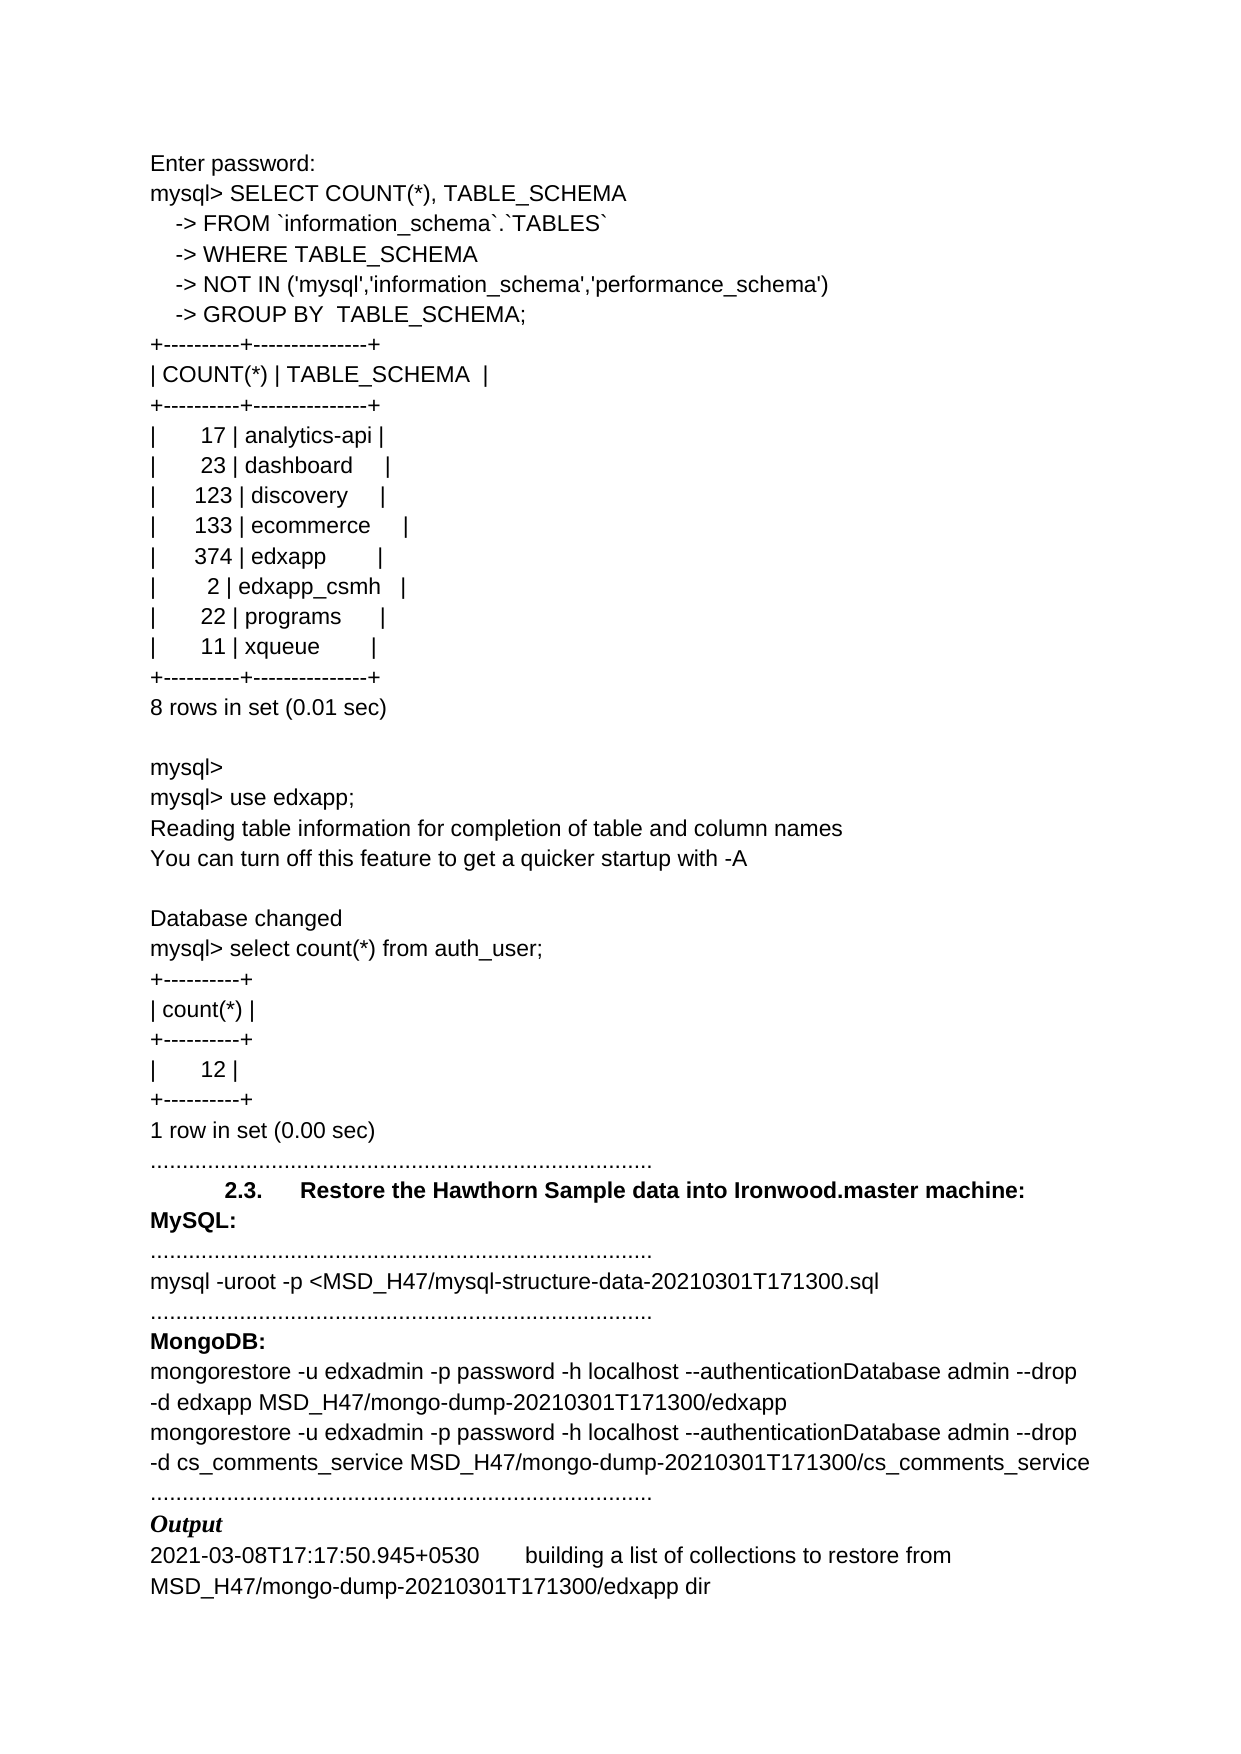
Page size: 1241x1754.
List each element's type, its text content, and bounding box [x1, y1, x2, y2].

list Restore the Hawthorn Sample data into Ironwood.master machine: [262, 1177, 1090, 1203]
text ............................................................................... [150, 1479, 1090, 1506]
text | 17 | analytics-api | [150, 422, 1090, 448]
text -> NOT IN ('mysql','information_schema','performance_schema') [150, 271, 1090, 297]
text | 133 | ecommerce | [150, 512, 1090, 539]
text Output [150, 1509, 1090, 1538]
text | count(*) | [150, 996, 1090, 1022]
text -> GROUP BY TABLE_SCHEMA; [150, 301, 1090, 327]
text You can turn off this feature to get a quicker startup with -A [150, 845, 1090, 871]
text mysql> select count(*) from auth_user; [150, 935, 1090, 962]
text | 374 | edxapp | [150, 543, 1090, 569]
text | 11 | xqueue | [150, 633, 1090, 660]
text mongorestore -u edxadmin -p password -h localhost --authenticationDatabase admin --drop -d edxapp MSD_H47/mongo-dump-20210301T171300/edxapp [150, 1358, 1090, 1415]
text mongorestore -u edxadmin -p password -h localhost --authenticationDatabase admin --drop -d cs_comments_service MSD_H47/mongo-dump-20210301T171300/cs_comments_service [150, 1419, 1090, 1475]
text +----------+---------------+ [150, 392, 1090, 418]
text 8 rows in set (0.01 sec) [150, 694, 1090, 720]
text mysql> [150, 754, 1090, 781]
text mysql> SELECT COUNT(*), TABLE_SCHEMA [150, 180, 1090, 207]
text -> WHERE TABLE_SCHEMA [150, 241, 1090, 267]
text mysql -uroot -p <MSD_H47/mysql-structure-data-20210301T171300.sql [150, 1268, 1090, 1294]
text +----------+ [150, 966, 1090, 992]
text | 12 | [150, 1056, 1090, 1083]
text | 23 | dashboard | [150, 452, 1090, 478]
text 2021-03-08T17:17:50.945+0530 building a list of collections to restore from MSD_H47/mongo-dump-20210301T171300/edxapp dir [150, 1542, 1090, 1599]
text MongoDB: [150, 1328, 1090, 1354]
text Reading table information for completion of table and column names [150, 814, 1090, 841]
text MySQL: [150, 1207, 1090, 1234]
text ............................................................................... [150, 1298, 1090, 1324]
text ............................................................................... [150, 1147, 1090, 1173]
text +----------+ [150, 1026, 1090, 1052]
text -> FROM `information_schema`.`TABLES` [150, 210, 1090, 237]
text | 2 | edxapp_csmh | [150, 573, 1090, 599]
text | 22 | programs | [150, 603, 1090, 629]
text 1 row in set (0.00 sec) [150, 1117, 1090, 1143]
text +----------+---------------+ [150, 331, 1090, 358]
text Database changed [150, 905, 1090, 932]
text +----------+---------------+ [150, 663, 1090, 690]
text +----------+ [150, 1086, 1090, 1113]
text ............................................................................... [150, 1237, 1090, 1264]
text mysql> use edxapp; [150, 784, 1090, 811]
text Enter password: [150, 150, 1090, 176]
text | 123 | discovery | [150, 482, 1090, 509]
text | COUNT(*) | TABLE_SCHEMA | [150, 361, 1090, 388]
